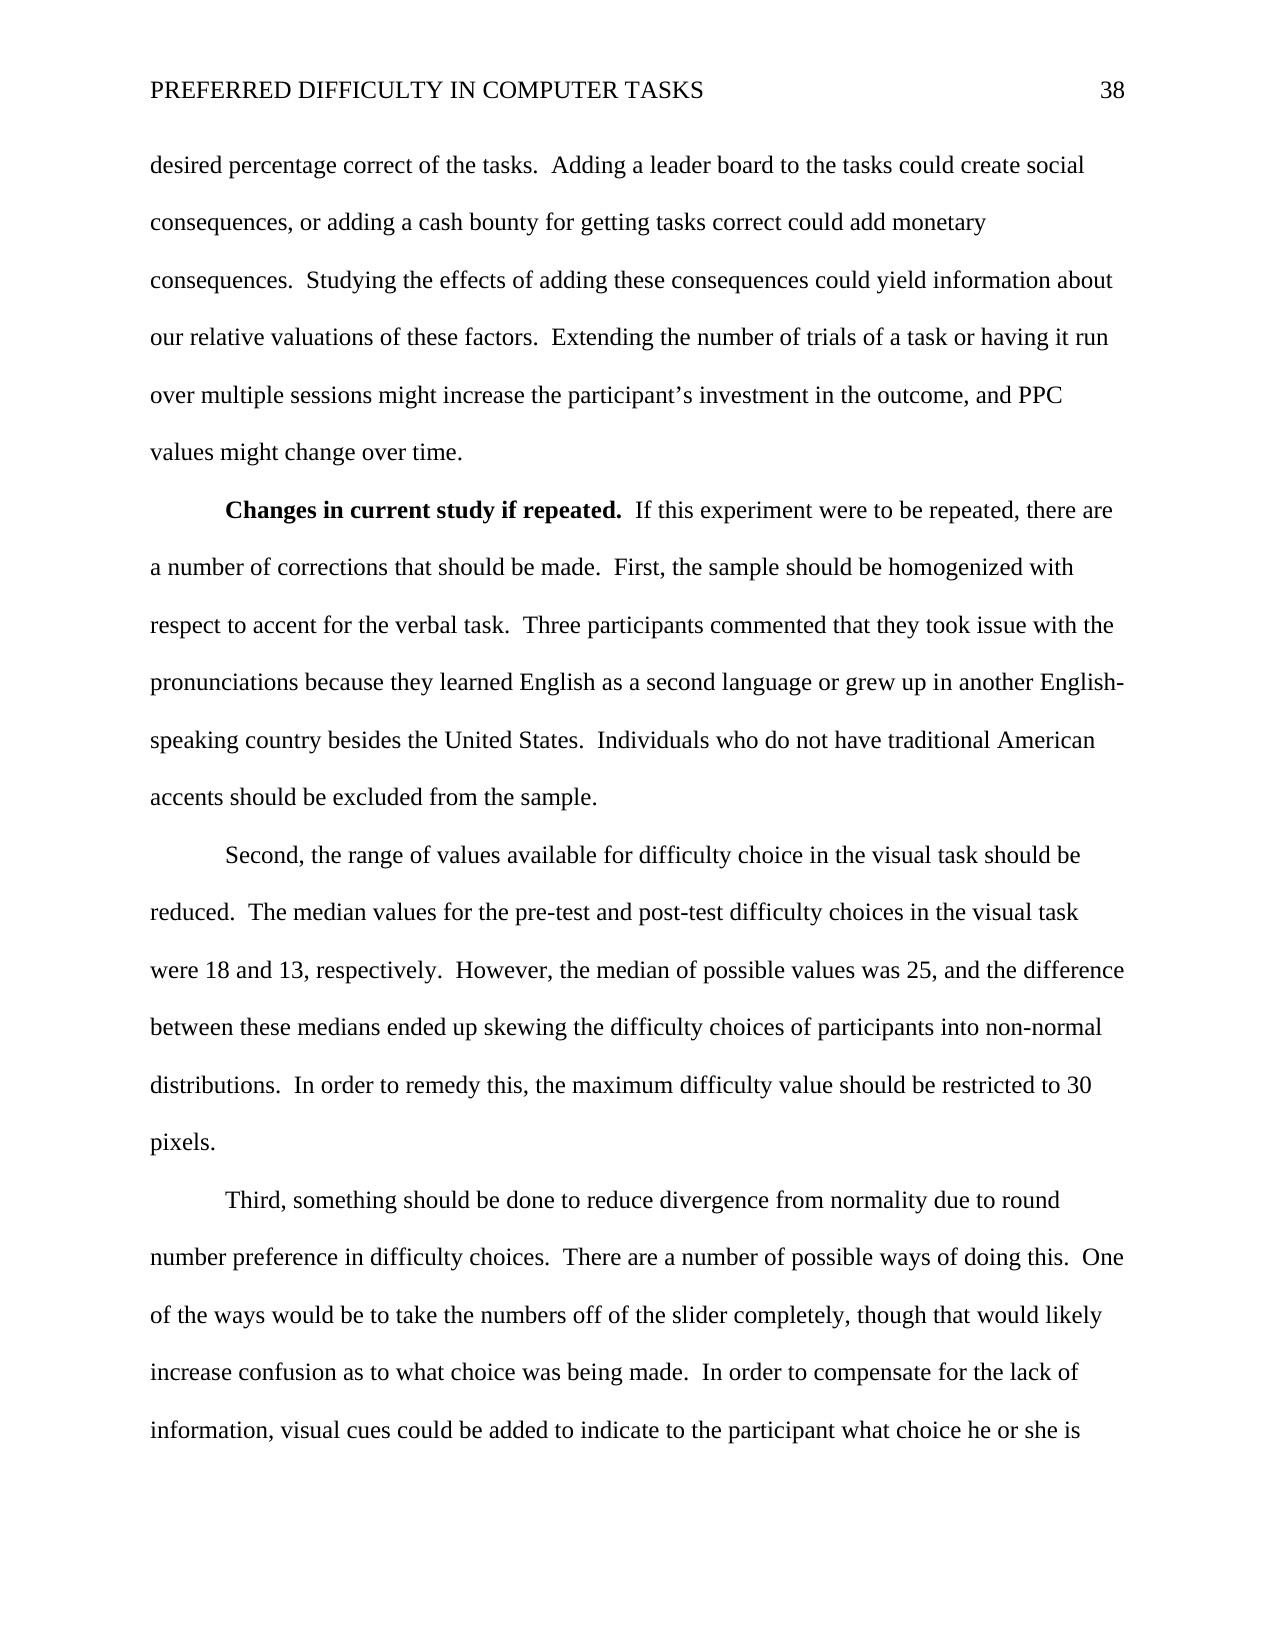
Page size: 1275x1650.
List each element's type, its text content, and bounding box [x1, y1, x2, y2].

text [150, 150, 1125, 466]
text Changes in current study if repeated. If this experiment were to be repeated, there are a number of corrections that should be made. First, the sample should be homogenized with respect to accent for the verbal task. Three participants commented that they took issue with the pronunciations because they learned English as a second language or grew up in another English-speaking country besides the United States. Individuals who do not have traditional American accents should be excluded from the sample. [150, 495, 1125, 811]
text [150, 1185, 1125, 1444]
text Second, the range of values available for difficulty choice in the visual task should be reduced. The median values for the pre-test and post-test difficulty choices in the visual task were 18 and 13, respectively. However, the median of possible values was 25, and the difference between these medians ended up skewing the difficulty choices of participants into non-normal distributions. In order to remedy this, the maximum difficulty value should be restricted to 30 pixels. [150, 840, 1125, 1156]
